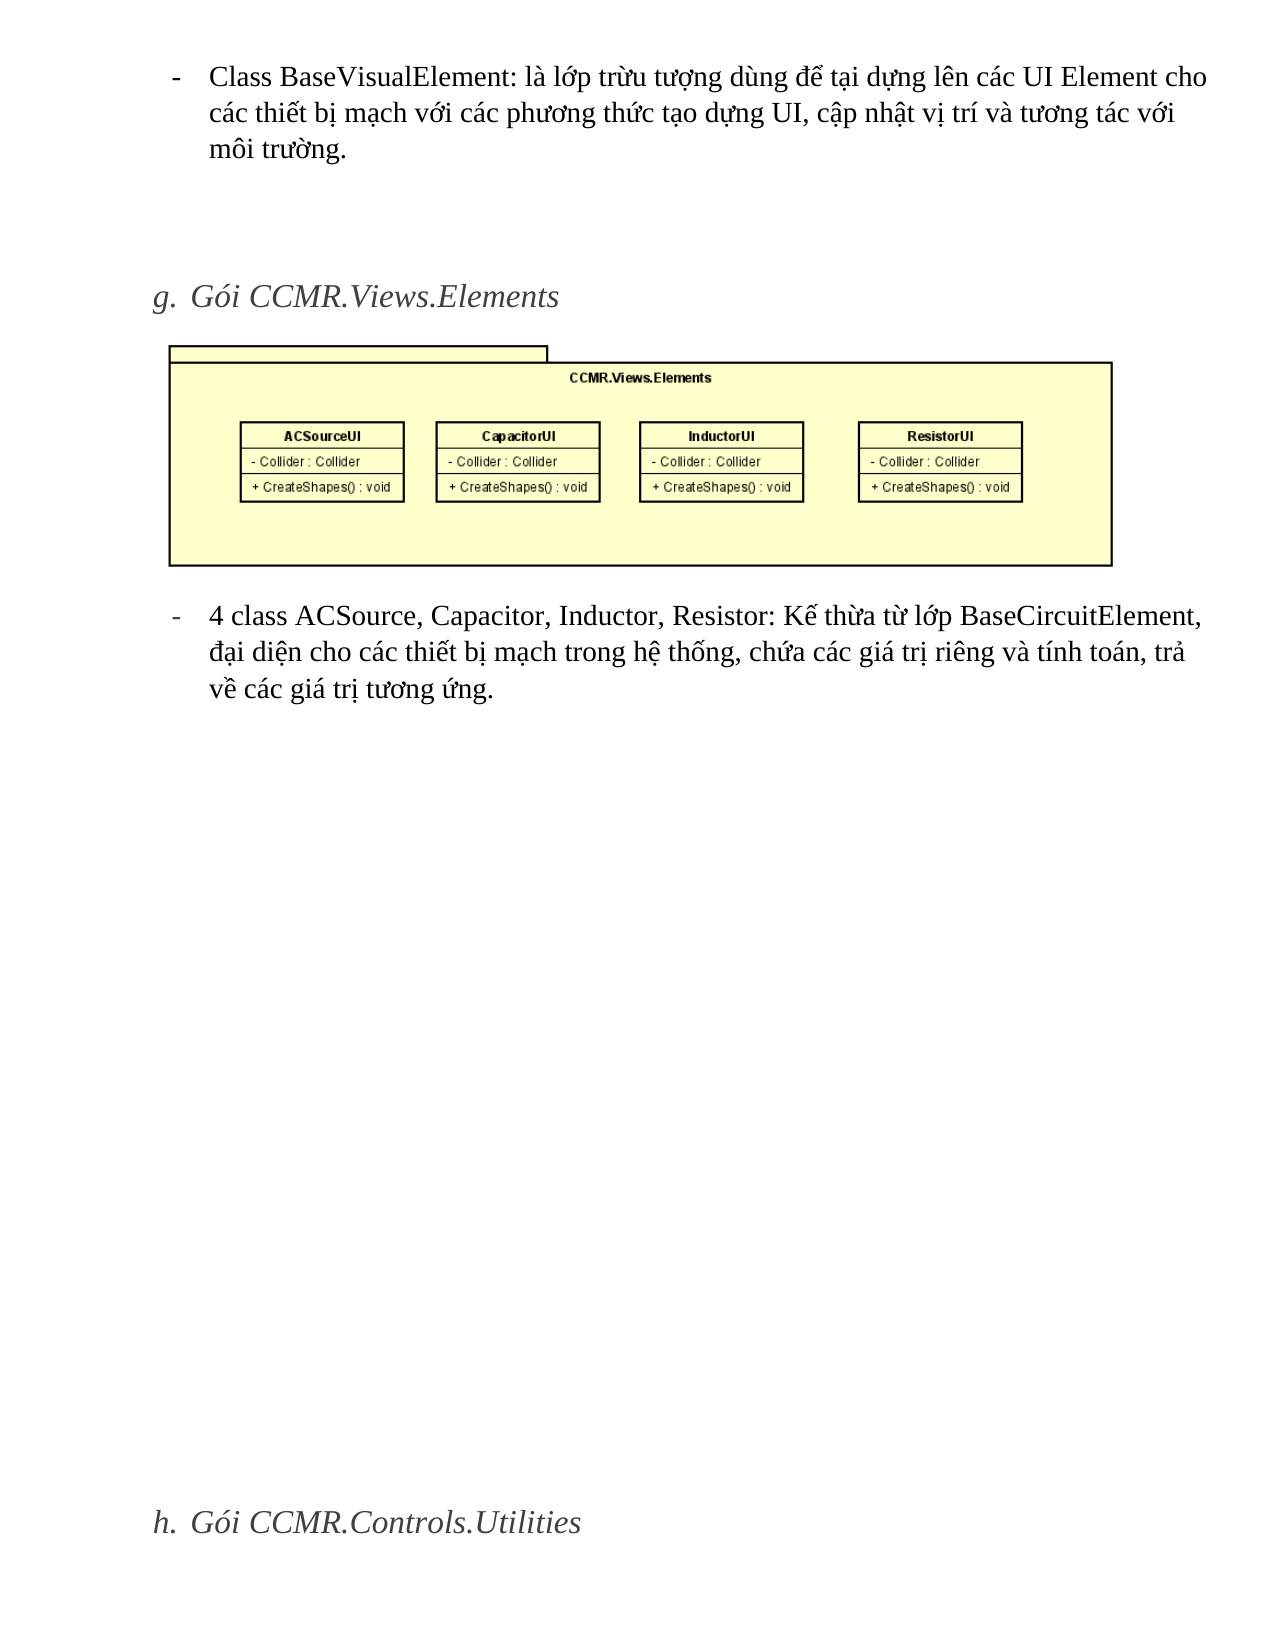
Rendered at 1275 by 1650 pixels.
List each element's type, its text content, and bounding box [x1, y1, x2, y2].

list Gói CCMR.Views.Elements [153, 276, 1216, 314]
list Class BaseVisualElement: là lớp trừu tượng dùng để tại dựng lên các UI Element cho các thiết bị mạch với các phương thức tạo dựng UI, cập nhật vị trí và tương tác với môi trường. [171, 59, 1216, 165]
list 4 class ACSource, Capacitor, Inductor, Resistor: Kế thừa từ lớp BaseCircuitElement, đại diện cho các thiết bị mạch trong hệ thống, chứa các giá trị riêng và tính toán, trả về các giá trị tương ứng. [171, 598, 1216, 704]
picture [150, 333, 1125, 580]
list Gói CCMR.Controls.Utilities [153, 1502, 1216, 1540]
